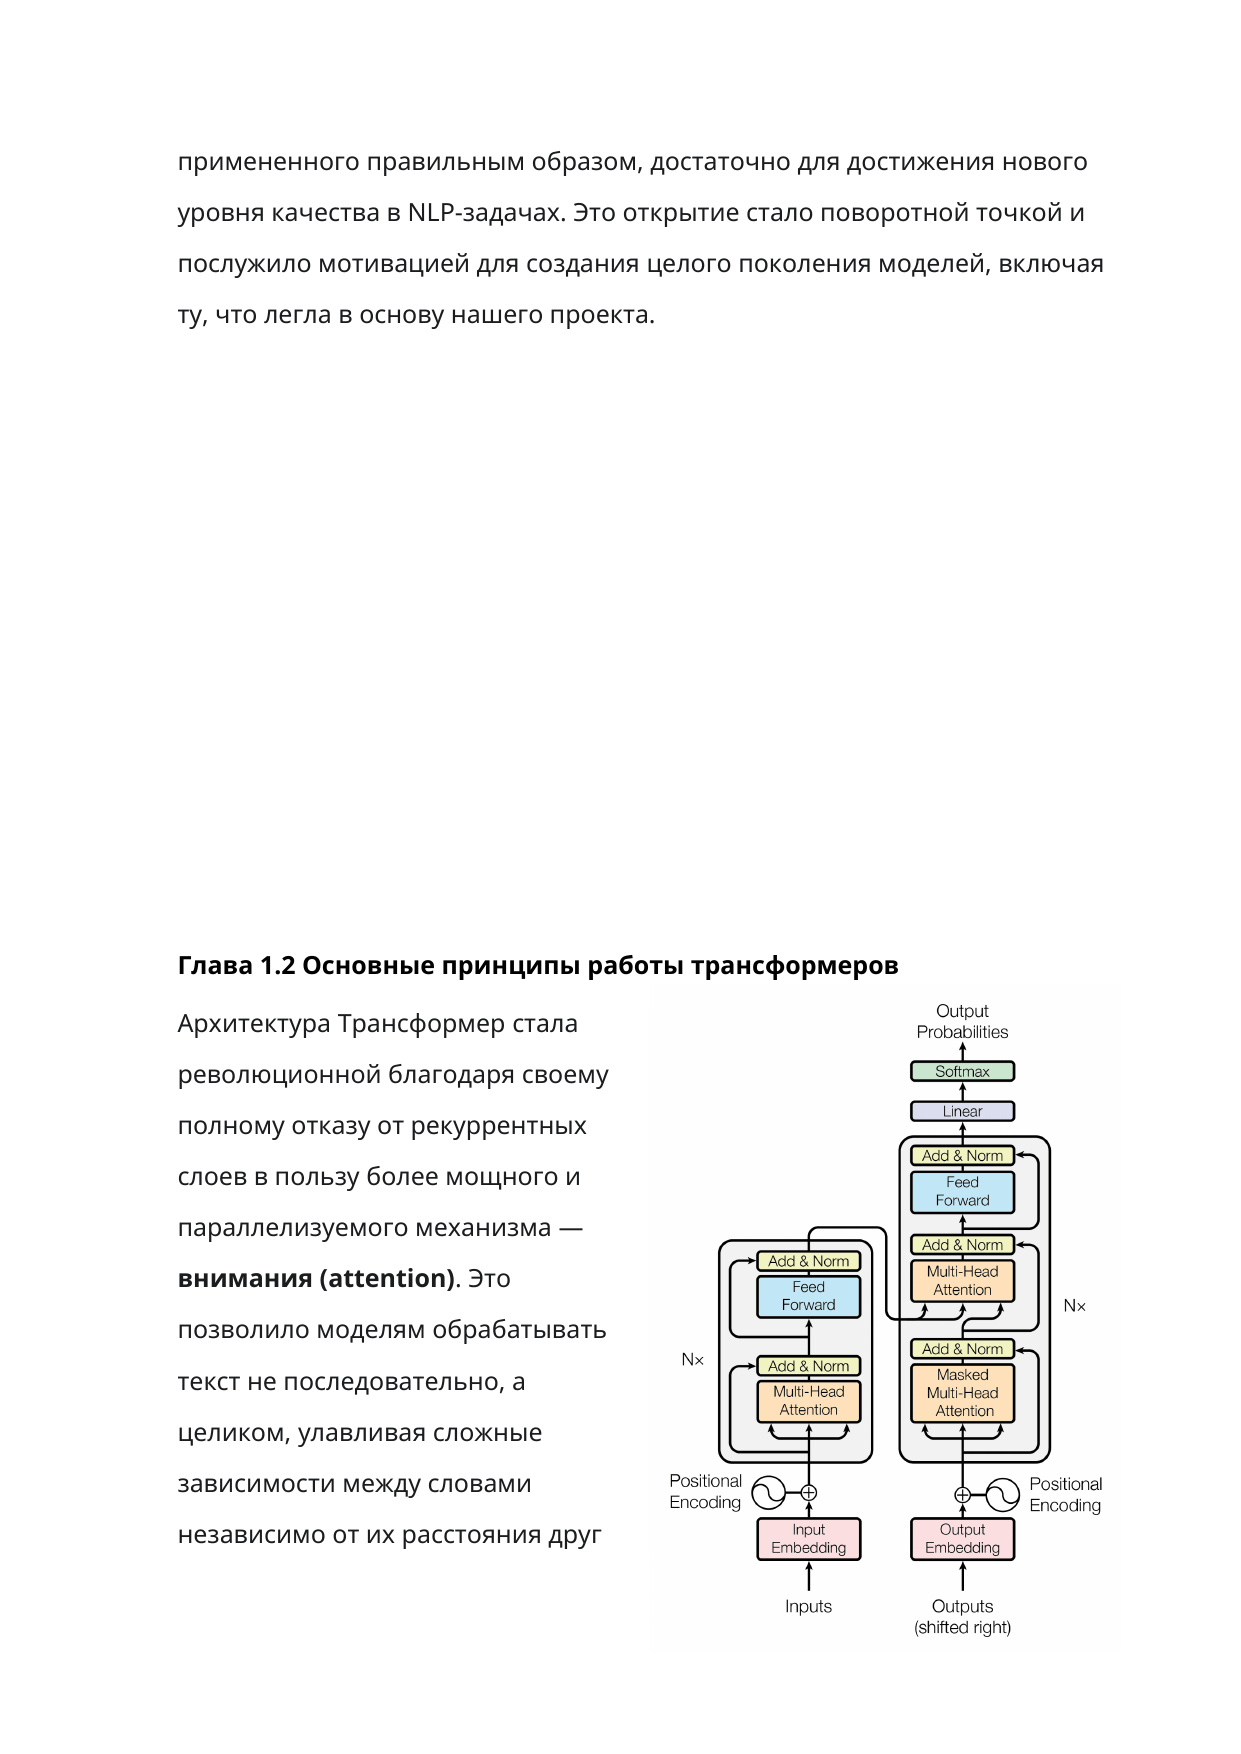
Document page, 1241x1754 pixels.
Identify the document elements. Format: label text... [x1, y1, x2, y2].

picture [648, 984, 1123, 1652]
subtitle Глава 1.2 Основные принципы работы трансформеров [177, 947, 1122, 981]
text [177, 143, 1122, 330]
